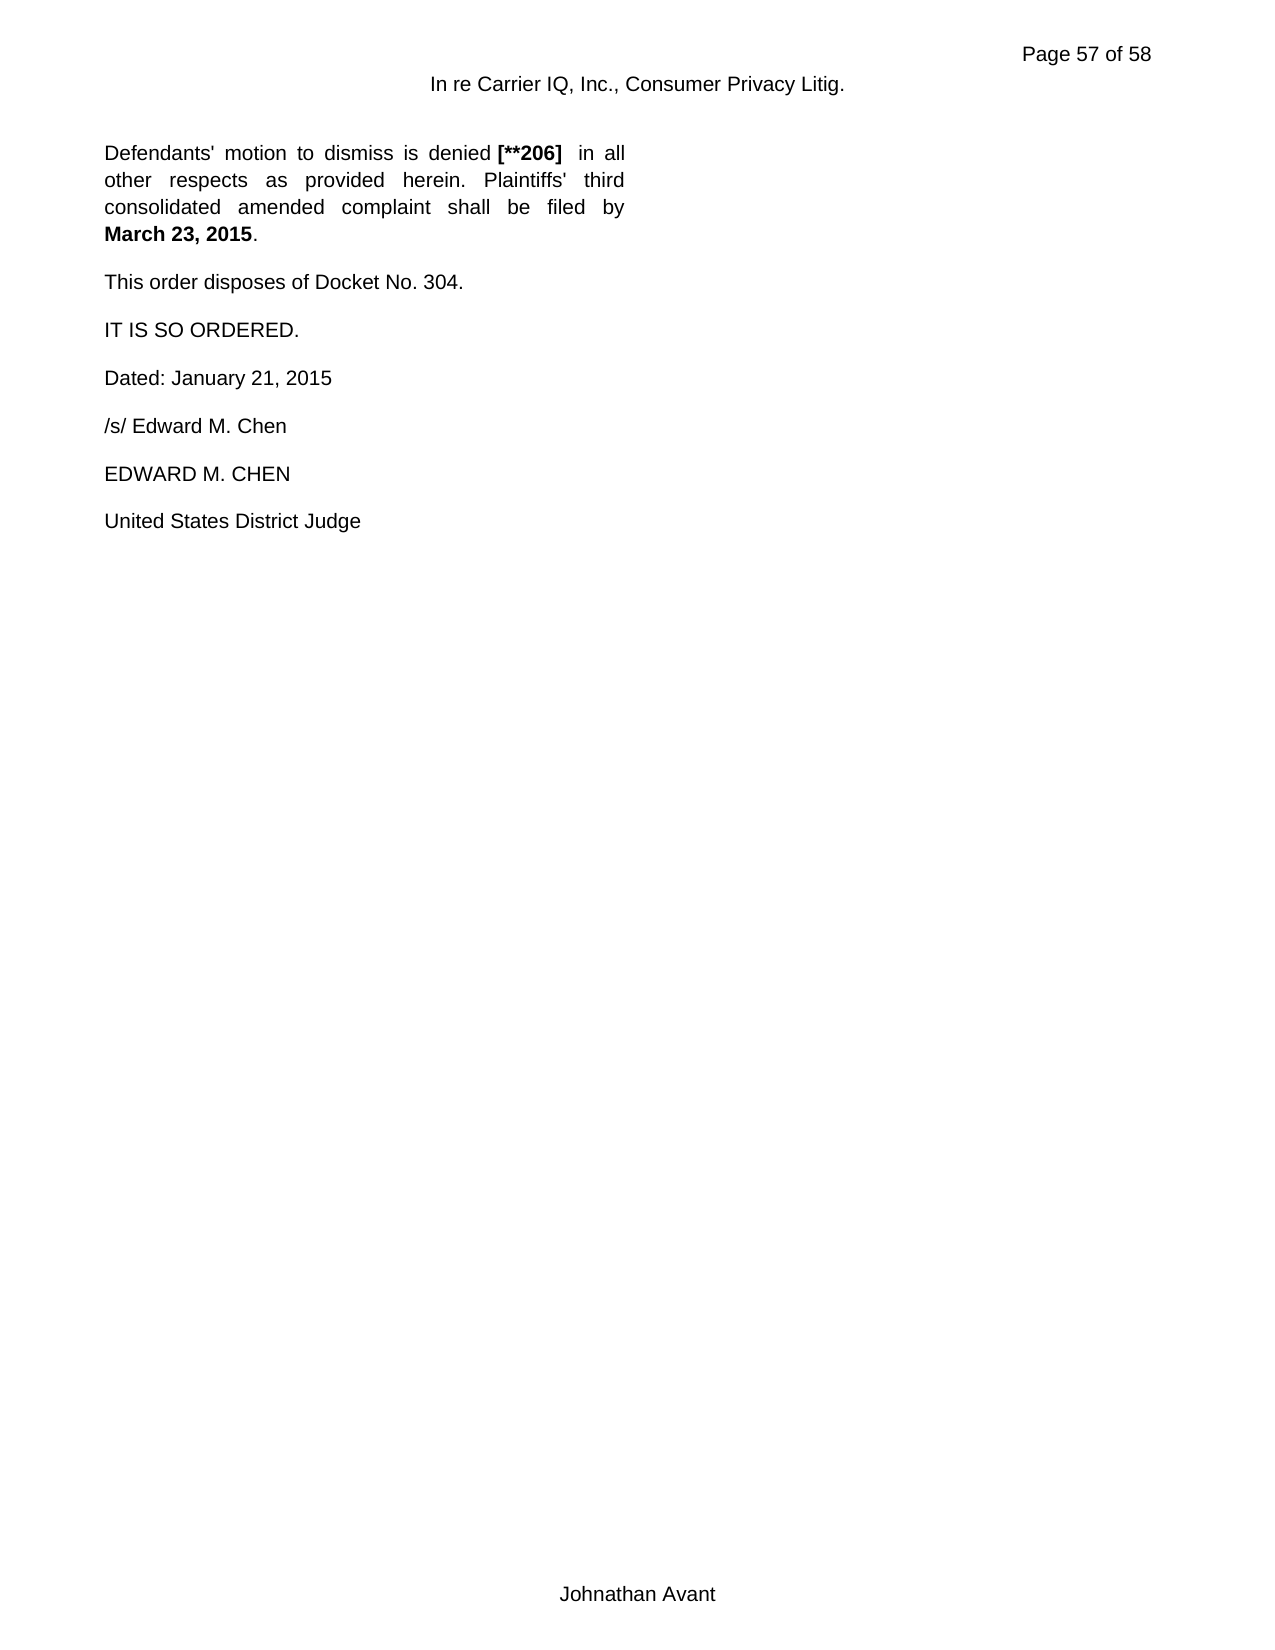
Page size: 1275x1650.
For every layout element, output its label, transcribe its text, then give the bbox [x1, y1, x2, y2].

text Defendants' motion to dismiss is denied [**206] in all other respects as provided herein. Plaintiffs' third consolidated amended complaint shall be filed by March 23, 2015. [104, 137, 625, 246]
text EDWARD M. CHEN [104, 458, 625, 485]
text Dated: January 21, 2015 [104, 362, 625, 389]
text United States District Judge [104, 506, 625, 533]
text This order disposes of Docket No. 304. [104, 267, 625, 294]
text /s/ Edward M. Chen [104, 410, 625, 437]
text IT IS SO ORDERED. [104, 314, 625, 342]
